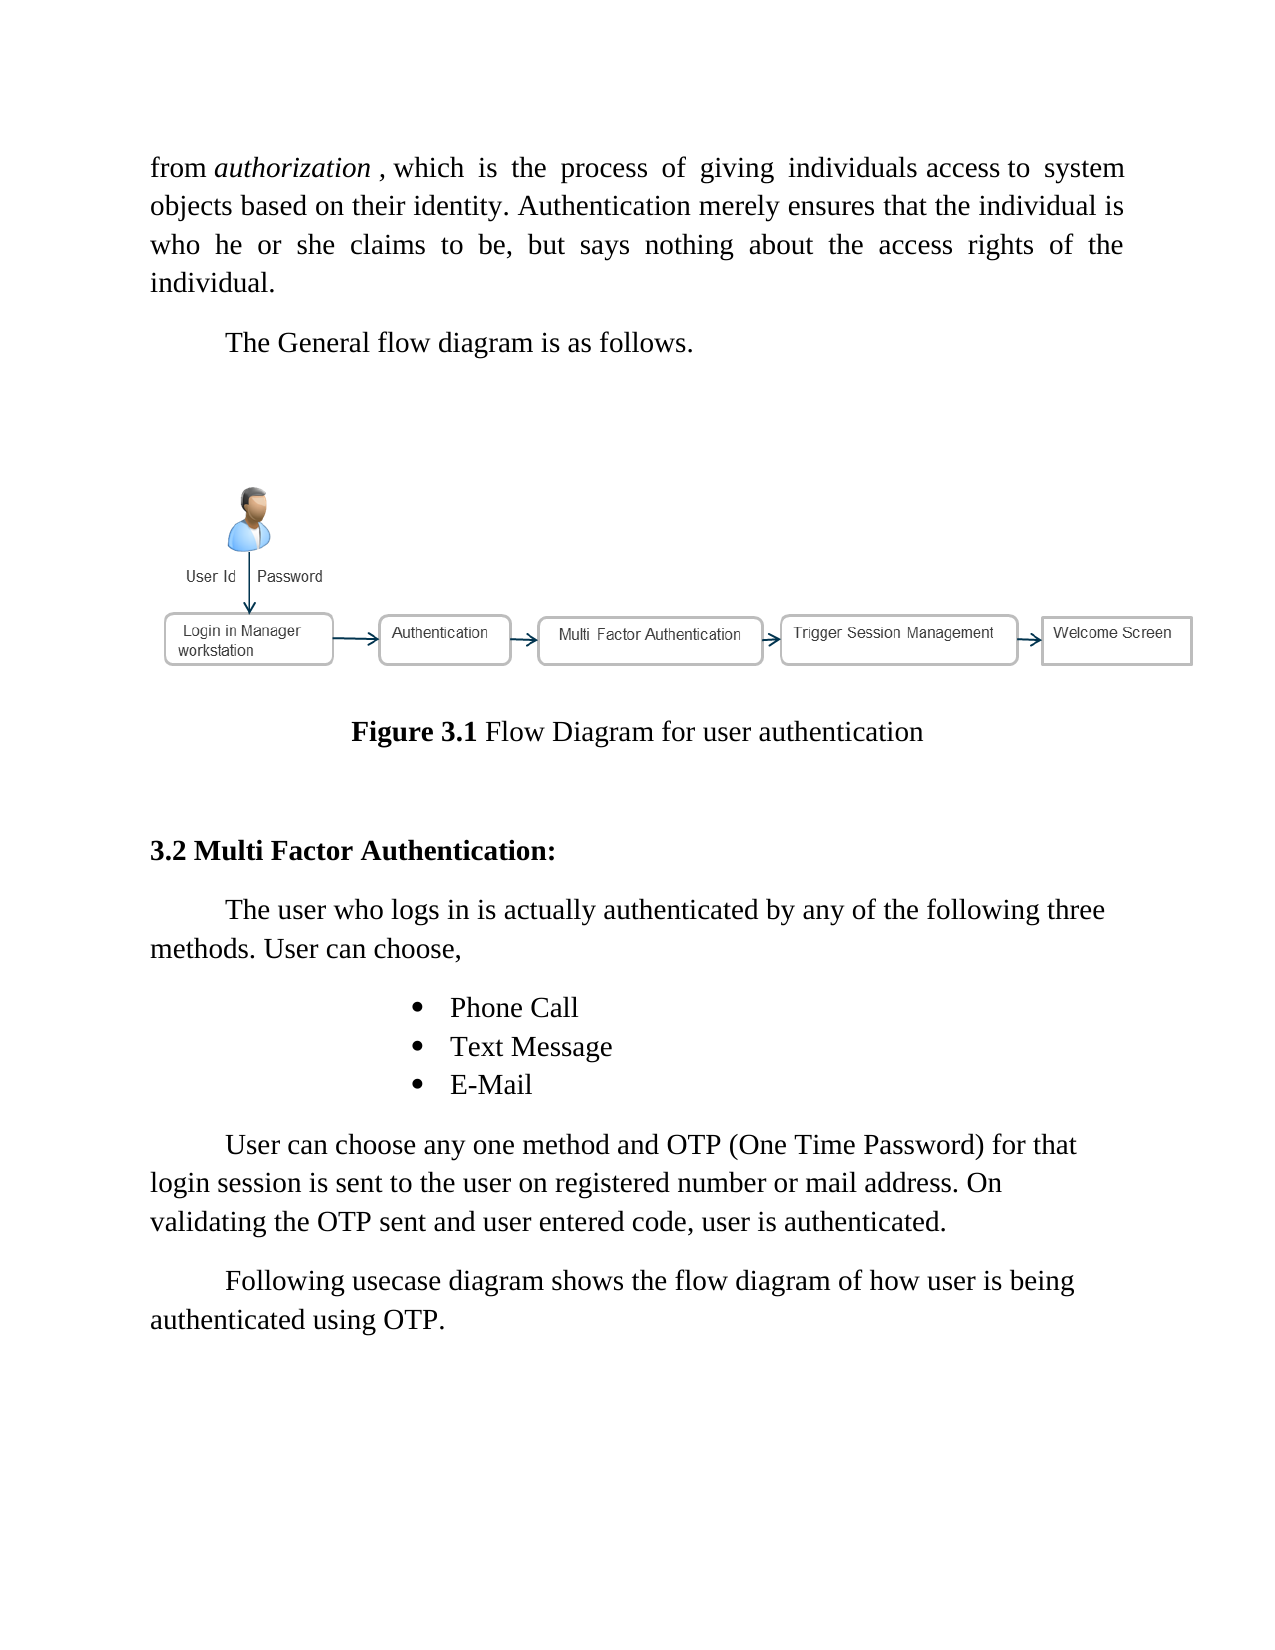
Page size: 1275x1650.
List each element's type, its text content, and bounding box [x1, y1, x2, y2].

picture [150, 443, 1217, 689]
text Figure 3.1 Flow Diagram for user authentication [150, 714, 1125, 748]
text 3.2 Multi Factor Authentication: [150, 833, 1125, 866]
text Following usecase diagram shows the flow diagram of how user is being authenticated using OTP. [150, 1263, 1125, 1335]
list Text Message [412, 1029, 1125, 1062]
text User can choose any one method and OTP (One Time Password) for that login session is sent to the user on registered number or mail address. On validating the OTP sent and user entered code, user is authenticated. [150, 1127, 1125, 1237]
text The General flow diagram is as follows. [150, 325, 1125, 358]
list Phone Call [412, 990, 1125, 1024]
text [150, 150, 1125, 299]
text The user who logs in is actually authenticated by any of the following three methods. User can choose, [150, 892, 1125, 964]
list E-Mail [412, 1067, 1125, 1101]
